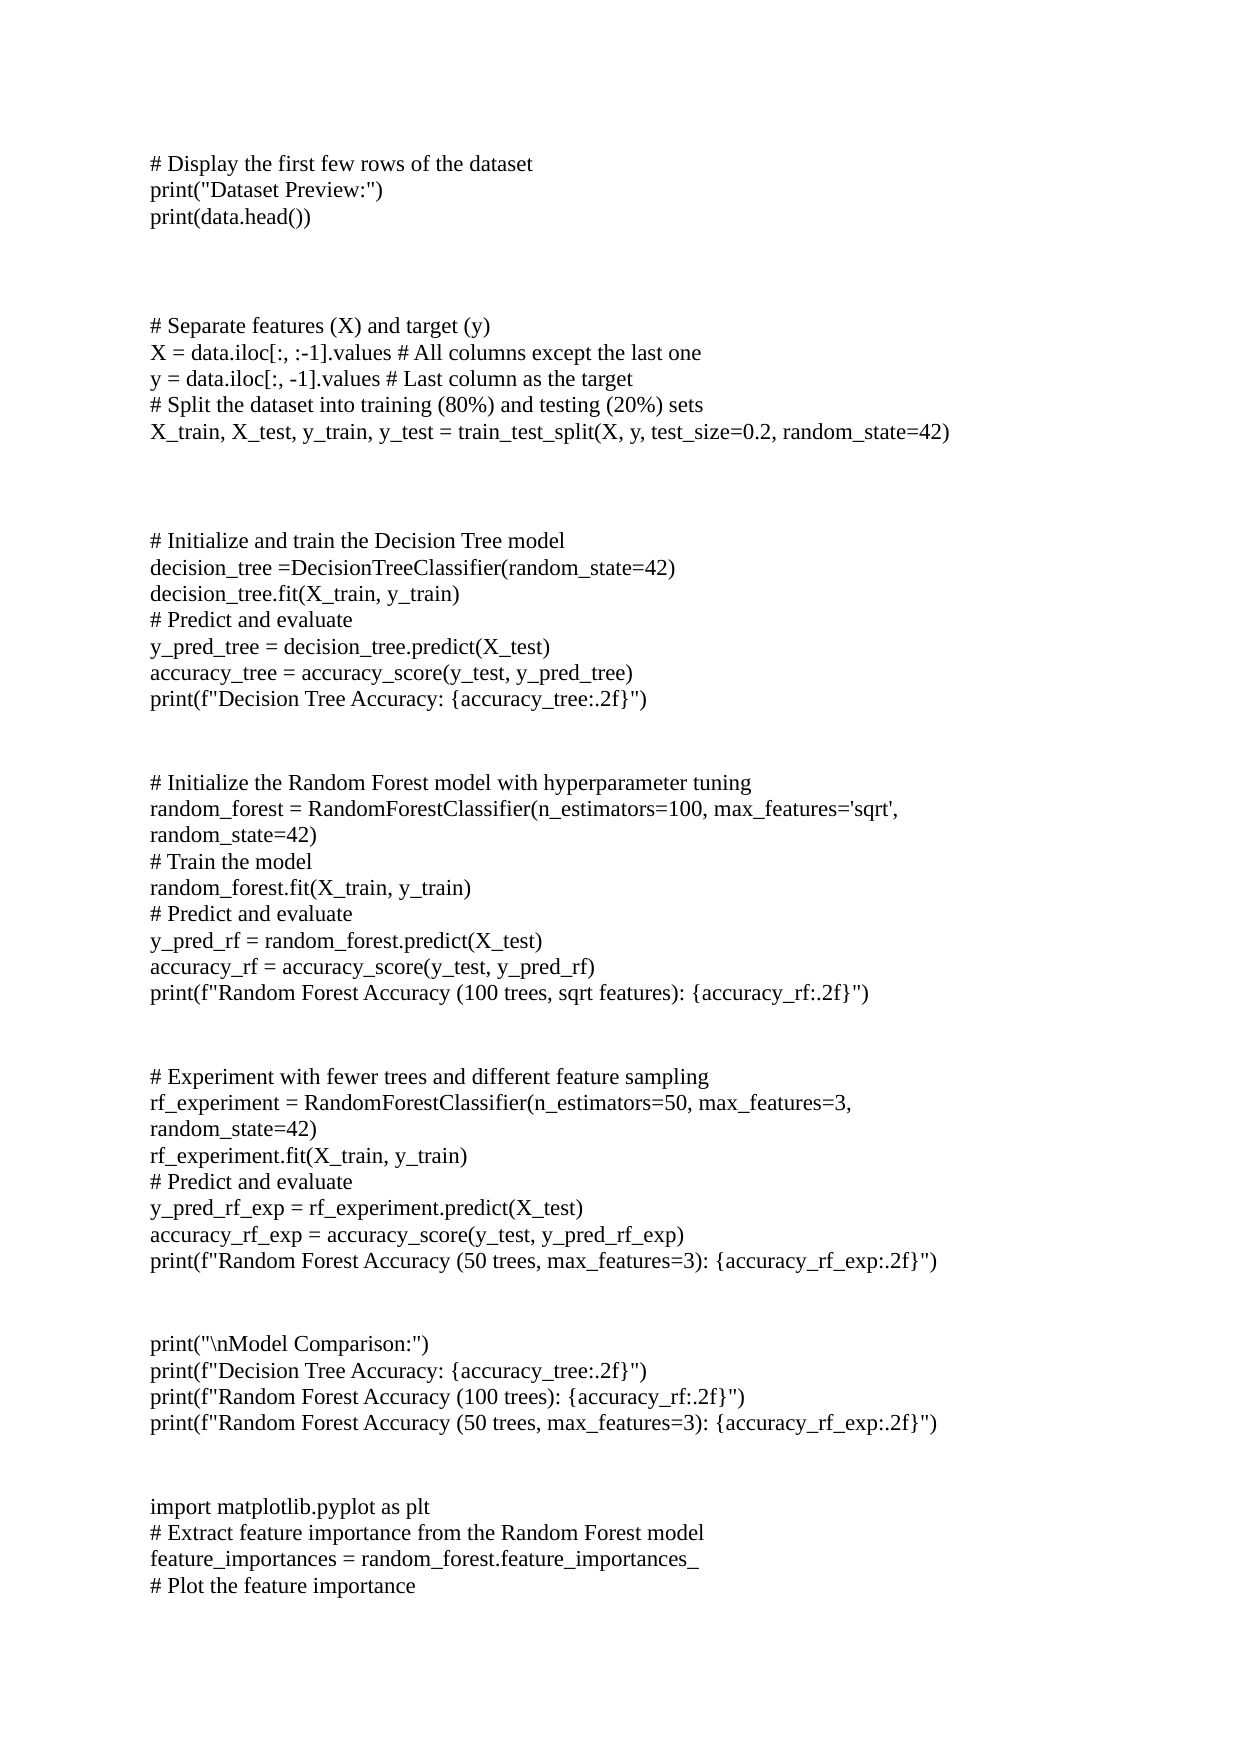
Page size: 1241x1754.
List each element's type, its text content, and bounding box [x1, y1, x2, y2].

text # Initialize and train the Decision Tree model [150, 527, 1090, 554]
text accuracy_tree = accuracy_score(y_test, y_pred_tree) [150, 659, 1090, 685]
text random_state=42) [150, 1115, 1090, 1142]
text print(f"Random Forest Accuracy (100 trees): {accuracy_rf:.2f}") [150, 1383, 1090, 1409]
text accuracy_rf_exp = accuracy_score(y_test, y_pred_rf_exp) [150, 1221, 1090, 1247]
text print(data.head()) [150, 203, 1090, 229]
text y_pred_rf_exp = rf_experiment.predict(X_test) [150, 1194, 1090, 1221]
text # Predict and evaluate [150, 606, 1090, 633]
text random_forest.fit(X_train, y_train) [150, 874, 1090, 900]
text decision_tree =DecisionTreeClassifier(random_state=42) [150, 554, 1090, 580]
text # Display the first few rows of the dataset [150, 150, 1090, 176]
text decision_tree.fit(X_train, y_train) [150, 580, 1090, 606]
text random_forest = RandomForestClassifier(n_estimators=100, max_features='sqrt', [150, 795, 1090, 821]
text # Extract feature importance from the Random Forest model [150, 1519, 1090, 1545]
text print(f"Random Forest Accuracy (100 trees, sqrt features): {accuracy_rf:.2f}") [150, 979, 1090, 1006]
text accuracy_rf = accuracy_score(y_test, y_pred_rf) [150, 953, 1090, 979]
text print(f"Random Forest Accuracy (50 trees, max_features=3): {accuracy_rf_exp:.2f}") [150, 1409, 1090, 1436]
text y_pred_rf = random_forest.predict(X_test) [150, 927, 1090, 953]
text # Predict and evaluate [150, 900, 1090, 927]
text rf_experiment.fit(X_train, y_train) [150, 1142, 1090, 1168]
text # Separate features (X) and target (y) [150, 312, 1090, 339]
text feature_importances = random_forest.feature_importances_ [150, 1545, 1090, 1572]
text # Predict and evaluate [150, 1168, 1090, 1194]
text y_pred_tree = decision_tree.predict(X_test) [150, 633, 1090, 659]
text import matplotlib.pyplot as plt [150, 1493, 1090, 1519]
text rf_experiment = RandomForestClassifier(n_estimators=50, max_features=3, [150, 1089, 1090, 1115]
text print("\nModel Comparison:") [150, 1330, 1090, 1357]
text # Split the dataset into training (80%) and testing (20%) sets [150, 391, 1090, 418]
text X = data.iloc[:, :-1].values # All columns except the last one [150, 339, 1090, 365]
text print(f"Random Forest Accuracy (50 trees, max_features=3): {accuracy_rf_exp:.2f}") [150, 1247, 1090, 1273]
text print(f"Decision Tree Accuracy: {accuracy_tree:.2f}") [150, 685, 1090, 712]
text # Plot the feature importance [150, 1572, 1090, 1598]
text random_state=42) [150, 821, 1090, 848]
text # Experiment with fewer trees and different feature sampling [150, 1063, 1090, 1089]
text X_train, X_test, y_train, y_test = train_test_split(X, y, test_size=0.2, random_state=42) [150, 418, 1090, 444]
text # Initialize the Random Forest model with hyperparameter tuning [150, 769, 1090, 795]
text # Train the model [150, 848, 1090, 874]
text print("Dataset Preview:") [150, 176, 1090, 203]
text y = data.iloc[:, -1].values # Last column as the target [150, 365, 1090, 391]
text print(f"Decision Tree Accuracy: {accuracy_tree:.2f}") [150, 1357, 1090, 1383]
